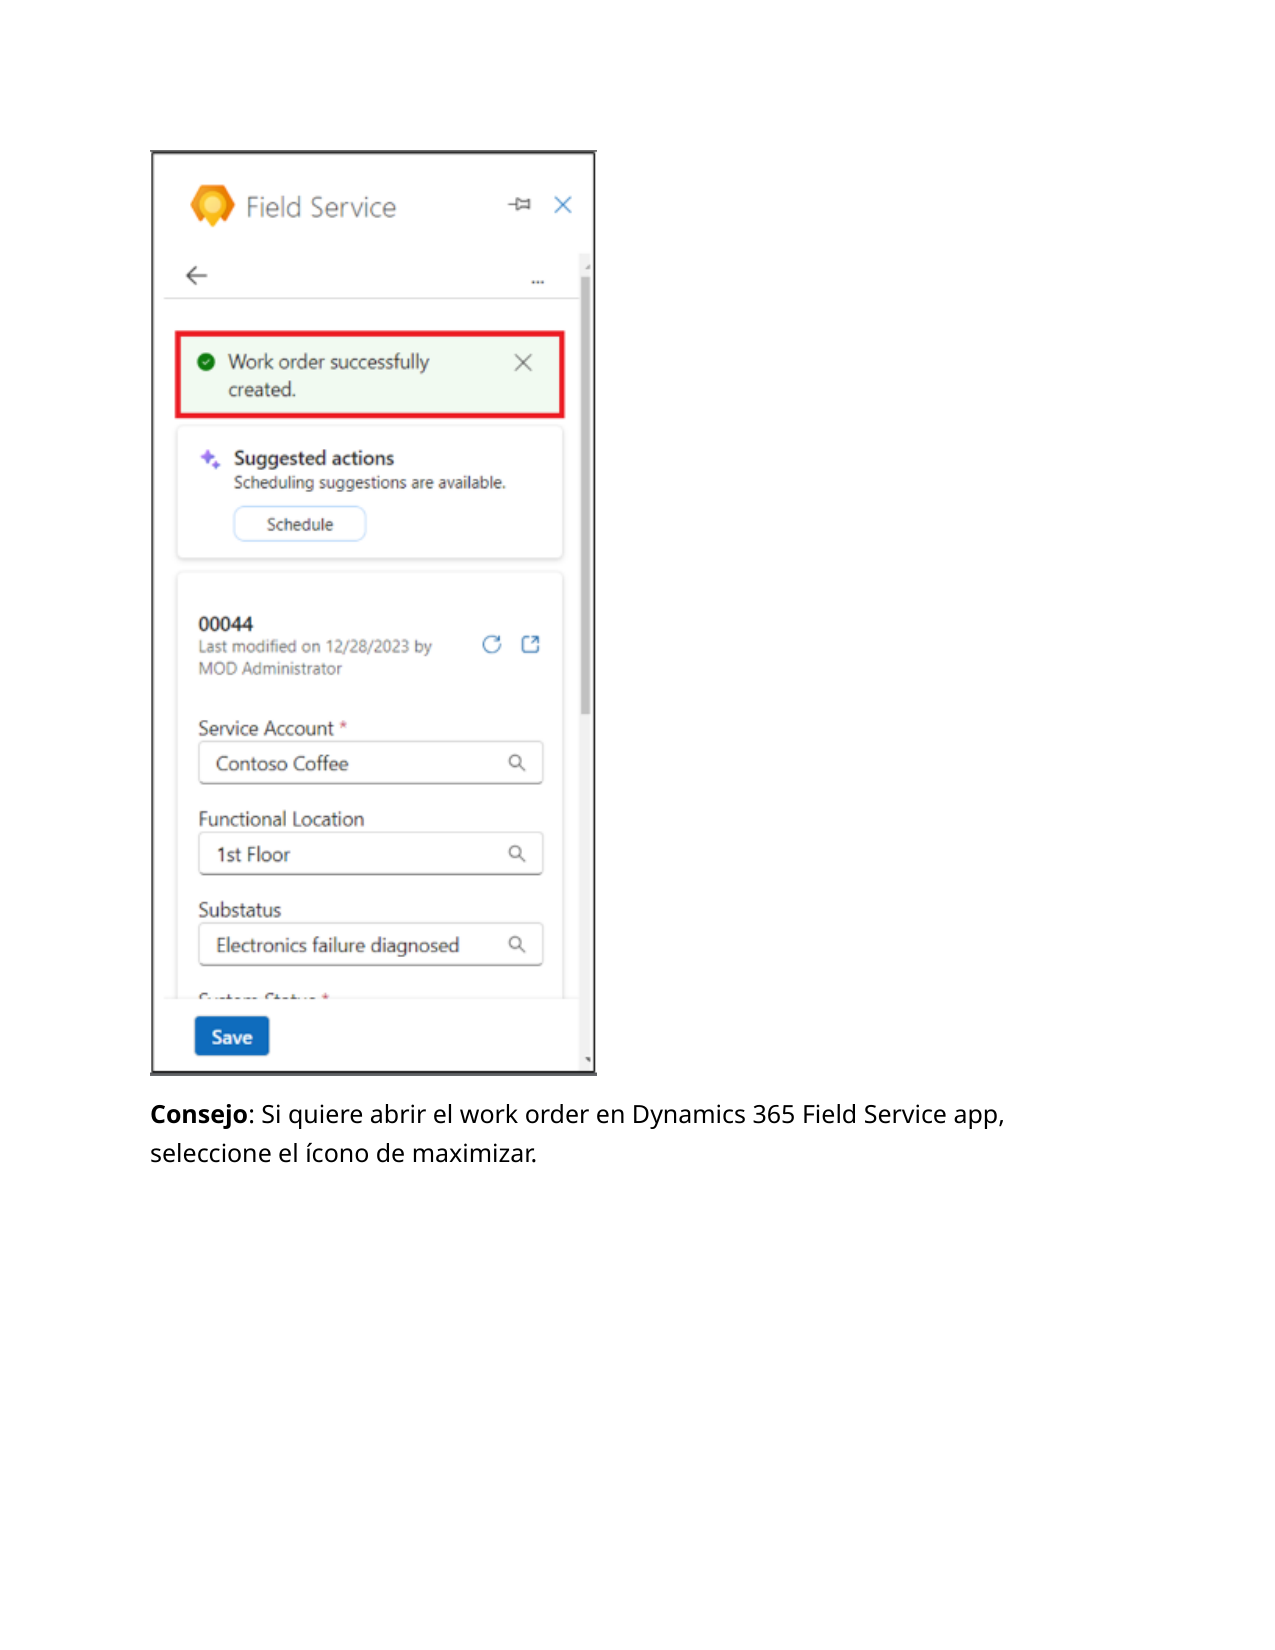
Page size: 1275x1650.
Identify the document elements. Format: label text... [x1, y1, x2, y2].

text Consejo: Si quiere abrir el work order en Dynamics 365 Field Service app, seleccione el ícono de maximizar. [150, 1097, 1125, 1170]
picture [150, 150, 597, 1076]
